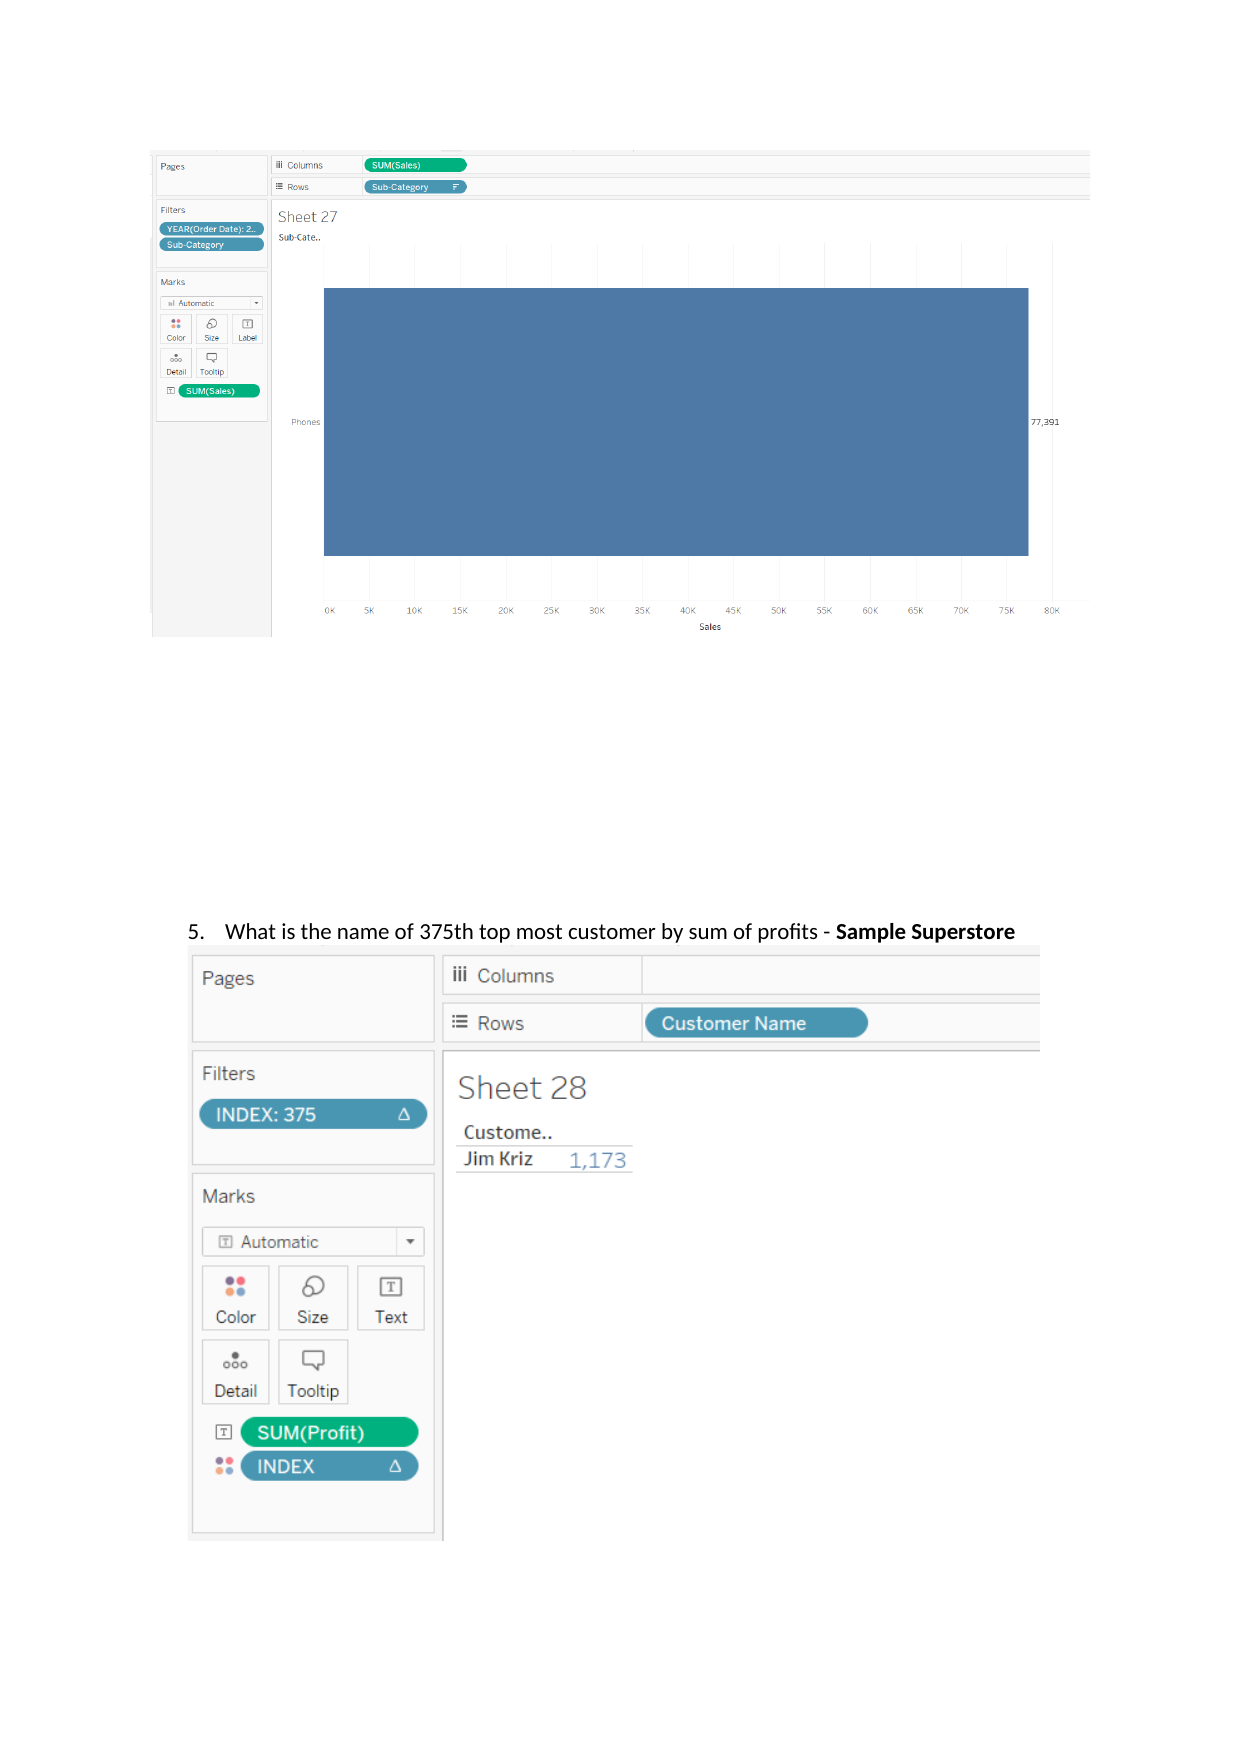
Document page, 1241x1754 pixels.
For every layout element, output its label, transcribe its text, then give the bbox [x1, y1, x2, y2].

list What is the name of 375th top most customer by sum of profits - Sample Superstore [187, 917, 1090, 945]
picture [187, 945, 1040, 1541]
picture [150, 150, 1091, 637]
